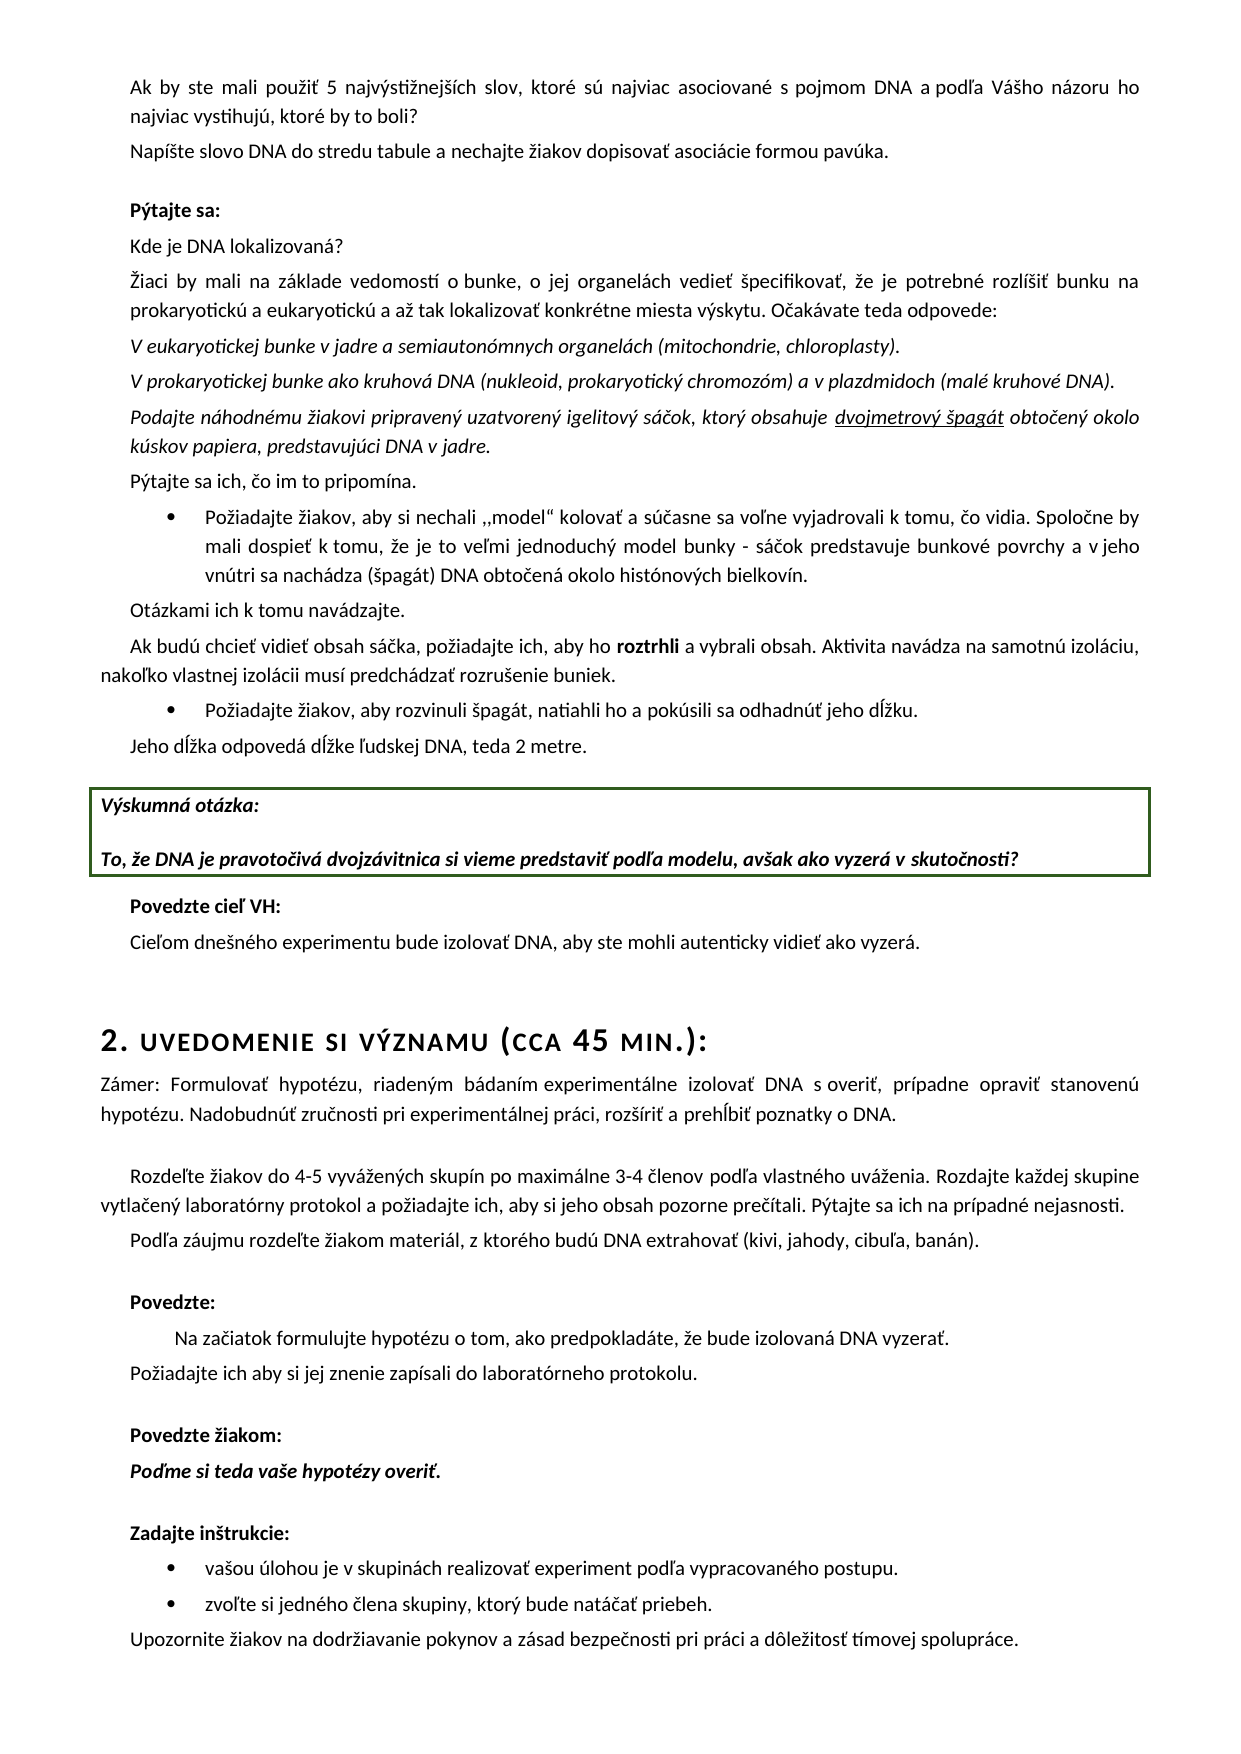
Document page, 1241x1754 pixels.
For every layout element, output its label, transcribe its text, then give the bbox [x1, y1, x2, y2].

text Upozornite žiakov na dodržiavanie pokynov a zásad bezpečnosti pri práci a dôležitosť tímovej spolupráce. [100, 1626, 1140, 1652]
text Kde je DNA lokalizovaná? [100, 233, 1140, 258]
list Požiadajte žiakov, aby si nechali ,,model“ kolovať a súčasne sa voľne vyjadrovali k tomu, čo vidia. Spoločne by mali dospieť k tomu, že je to veľmi jednoduchý model bunky - sáčok predstavuje bunkové povrchy a v jeho vnútri sa nachádza (špagát) DNA obtočená okolo histónových bielkovín. [167, 504, 1140, 588]
text Zámer: Formulovať hypotézu, riadeným bádaním experimentálne izolovať DNA s overiť, prípadne opraviť stanovenú hypotézu. Nadobudnúť zručnosti pri experimentálnej práci, rozšíriť a prehĺbiť poznatky o DNA. [100, 1072, 1140, 1126]
text Poďme si teda vaše hypotézy overiť. [100, 1458, 1140, 1483]
text Rozdeľte žiakov do 4-5 vyvážených skupín po maximálne 3-4 členov podľa vlastného uváženia. Rozdajte každej skupine vytlačený laboratórny protokol a požiadajte ich, aby si jeho obsah pozorne prečítali. Pýtajte sa ich na prípadné nejasnosti. [100, 1163, 1140, 1217]
text Povedzte žiakom: [100, 1422, 1140, 1448]
list Požiadajte žiakov, aby rozvinuli špagát, natiahli ho a pokúsili sa odhadnúť jeho dĺžku. [167, 698, 1140, 723]
text Požiadajte ich aby si jej znenie zapísali do laboratórneho protokolu. [100, 1360, 1140, 1386]
text Cieľom dnešného experimentu bude izolovať DNA, aby ste mohli autenticky vidieť ako vyzerá. [100, 929, 1140, 954]
text Žiaci by mali na základe vedomostí o bunke, o jej organelách vedieť špecifikovať, že je potrebné rozlíšiť bunku na prokaryotickú a eukaryotickú a až tak lokalizovať konkrétne miesta výskytu. Očakávate teda odpovede: [130, 268, 1140, 323]
text Ak budú chcieť vidieť obsah sáčka, požiadajte ich, aby ho roztrhli a vybrali obsah. Aktivita navádza na samotnú izoláciu, nakoľko vlastnej izolácii musí predchádzať rozrušenie buniek. [100, 633, 1140, 688]
list zvoľte si jedného člena skupiny, ktorý bude natáčať priebeh. [167, 1591, 1140, 1616]
text Otázkami ich k tomu navádzajte. [100, 598, 1140, 623]
list To, že DNA je pravotočivá dvojzávitnica si vieme predstaviť podľa modelu, avšak ako vyzerá v skutočnosti? [92, 841, 1148, 874]
text Pýtajte sa ich, čo im to pripomína. [130, 468, 1140, 494]
text Zadajte inštrukcie: [100, 1520, 1140, 1545]
list vašou úlohou je v skupinách realizovať experiment podľa vypracovaného postupu. [167, 1555, 1140, 1581]
text V prokaryotickej bunke ako kruhová DNA (nukleoid, prokaryotický chromozóm) a v plazdmidoch (malé kruhové DNA). [100, 368, 1140, 394]
list Výskumná otázka: [92, 790, 1148, 818]
text V eukaryotickej bunke v jadre a semiautonómnych organelách (mitochondrie, chloroplasty). [130, 333, 1140, 358]
text Podajte náhodnému žiakovi pripravený uzatvorený igelitový sáčok, ktorý obsahuje dvojmetrový špagát obtočený okolo kúskov papiera, predstavujúci DNA v jadre. [130, 404, 1140, 458]
text Jeho dĺžka odpovedá dĺžke ľudskej DNA, teda 2 metre. [100, 733, 1140, 758]
text Povedzte cieľ VH: [100, 893, 1140, 919]
text Ak by ste mali použiť 5 najvýstižnejších slov, ktoré sú najviac asociované s pojmom DNA a podľa Vášho názoru ho najviac vystihujú, ktoré by to boli? [130, 74, 1140, 128]
text Povedzte: [100, 1289, 1140, 1315]
text 2. uvedomenie si významu (cca 45 min.): [100, 1018, 1140, 1059]
text Podľa záujmu rozdeľte žiakom materiál, z ktorého budú DNA extrahovať (kivi, jahody, cibuľa, banán). [100, 1227, 1140, 1253]
text Na začiatok formulujte hypotézu o tom, ako predpokladáte, že bude izolovaná DNA vyzerať. [100, 1325, 1140, 1350]
text Pýtajte sa: [100, 198, 1140, 223]
text Napíšte slovo DNA do stredu tabule a nechajte žiakov dopisovať asociácie formou pavúka. [100, 138, 1140, 164]
